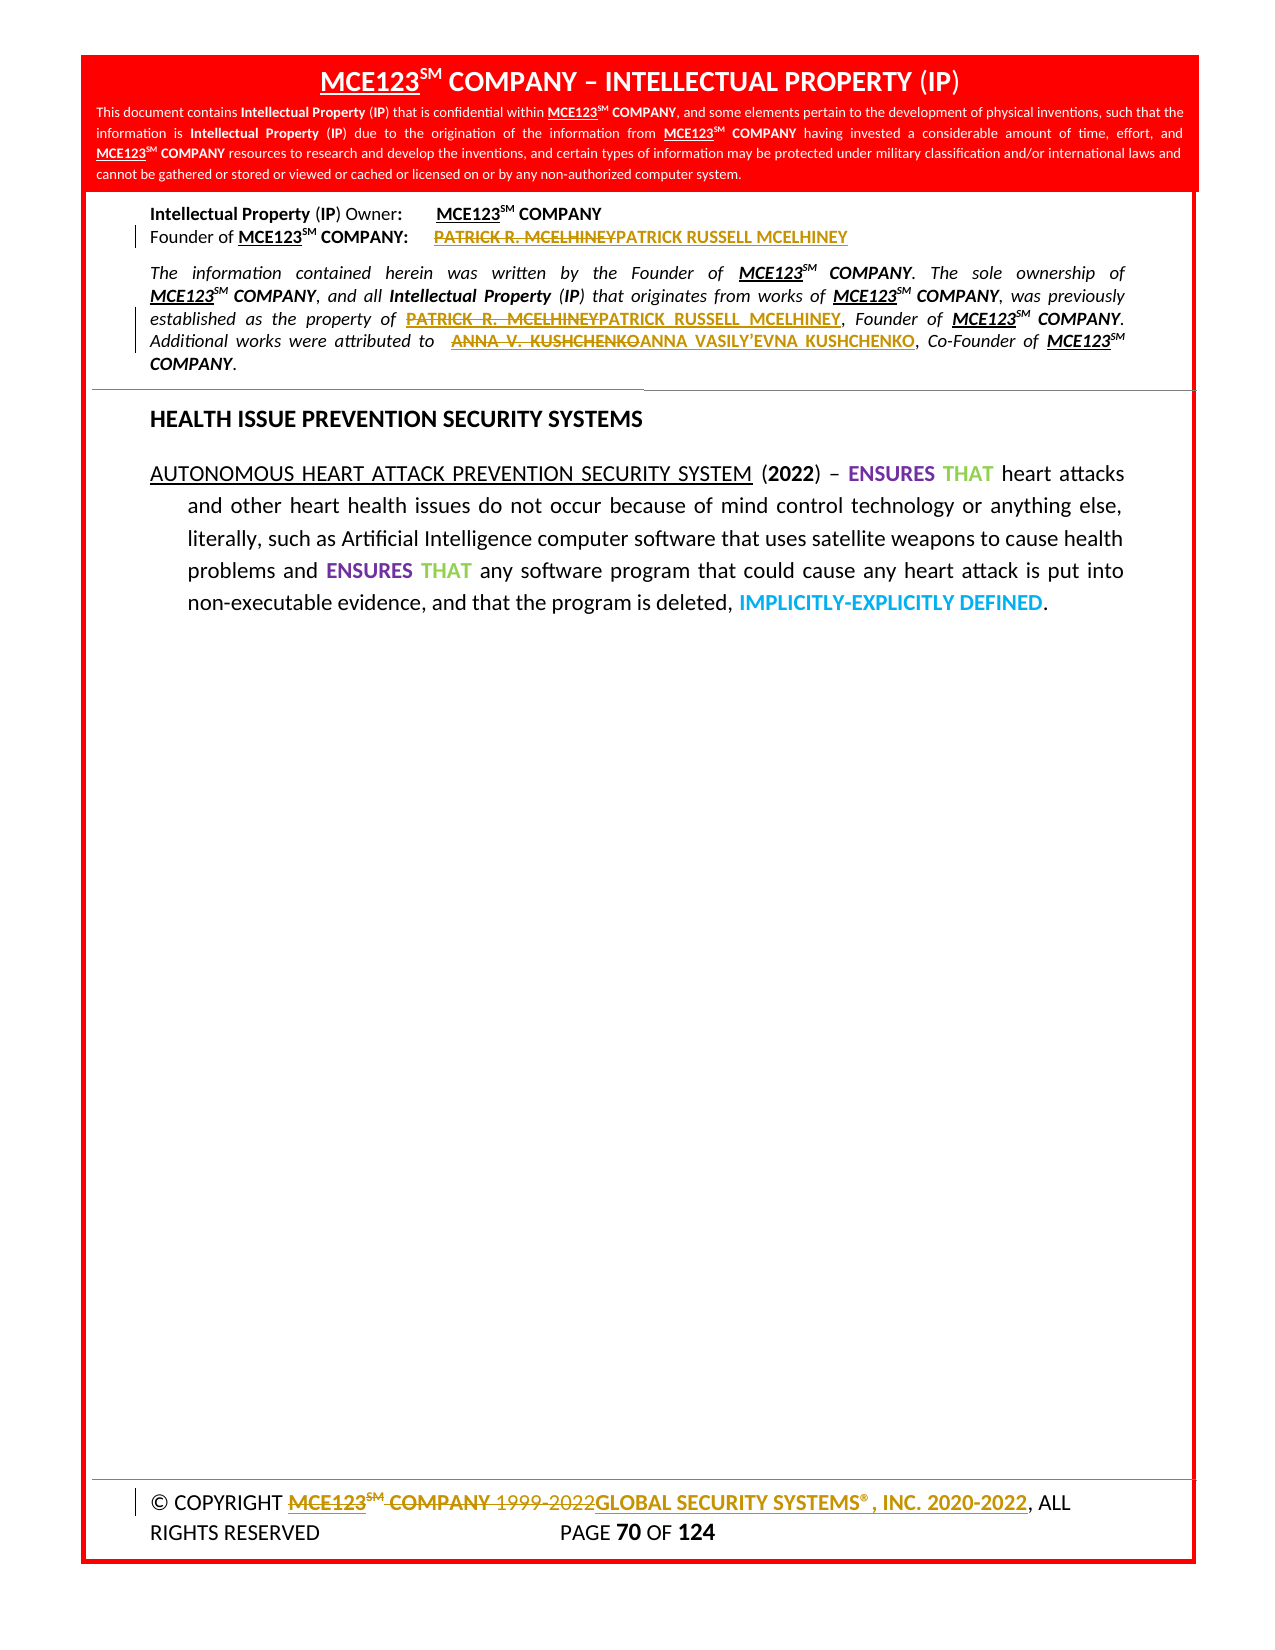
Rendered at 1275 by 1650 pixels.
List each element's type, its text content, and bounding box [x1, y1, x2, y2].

text HEALTH ISSUE PREVENTION SECURITY SYSTEMS [150, 403, 1125, 434]
text AUTONOMOUS HEART ATTACK PREVENTION SECURITY SYSTEM (2022) – ENSURES THAT heart attacks and other heart health issues do not occur because of mind control technology or anything else, literally, such as Artificial Intelligence computer software that uses satellite weapons to cause health problems and ENSURES THAT any software program that could cause any heart attack is put into non-executable evidence, and that the program is deleted, IMPLICITLY-EXPLICITLY DEFINED. [150, 459, 1125, 616]
